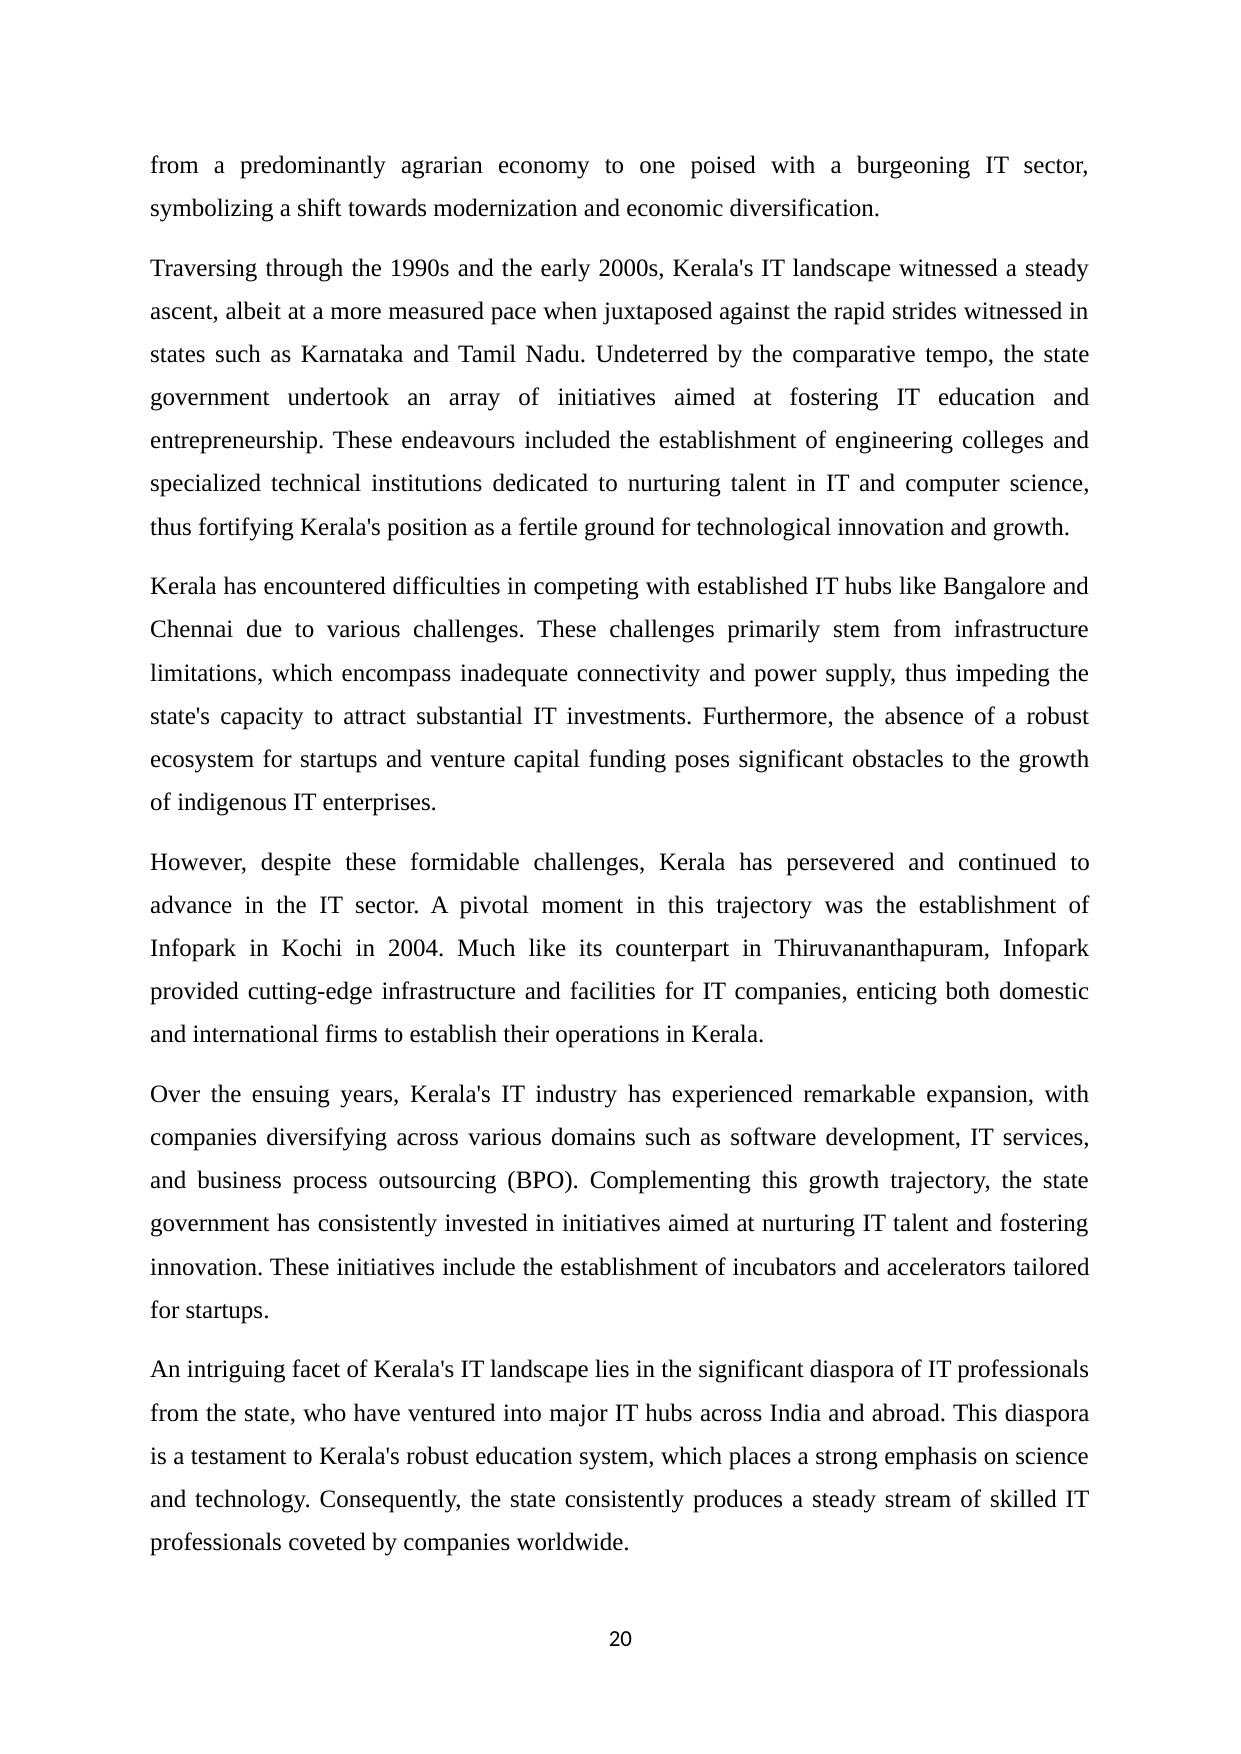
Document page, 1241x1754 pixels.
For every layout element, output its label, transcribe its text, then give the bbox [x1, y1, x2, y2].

text Kerala has encountered difficulties in competing with established IT hubs like Bangalore and Chennai due to various challenges. These challenges primarily stem from infrastructure limitations, which encompass inadequate connectivity and power supply, thus impeding the state's capacity to attract substantial IT investments. Furthermore, the absence of a robust ecosystem for startups and venture capital funding poses significant obstacles to the growth of indigenous IT enterprises. [150, 571, 1090, 816]
text Over the ensuing years, Kerala's IT industry has experienced remarkable expansion, with companies diversifying across various domains such as software development, IT services, and business process outsourcing (BPO). Complementing this growth trajectory, the state government has consistently invested in initiatives aimed at nurturing IT talent and fostering innovation. These initiatives include the establishment of incubators and accelerators tailored for startups. [150, 1079, 1090, 1323]
text An intriguing facet of Kerala's IT landscape lies in the significant diaspora of IT professionals from the state, who have ventured into major IT hubs across India and abroad. This diaspora is a testament to Kerala's robust education system, which places a strong emphasis on science and technology. Consequently, the state consistently produces a steady stream of skilled IT professionals coveted by companies worldwide. [150, 1354, 1090, 1556]
text However, despite these formidable challenges, Kerala has persevered and continued to advance in the IT sector. A pivotal moment in this trajectory was the establishment of Infopark in Kochi in 2004. Much like its counterpart in Thiruvananthapuram, Infopark provided cutting-edge infrastructure and facilities for IT companies, enticing both domestic and international firms to establish their operations in Kerala. [150, 847, 1090, 1048]
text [150, 150, 1090, 222]
text Traversing through the 1990s and the early 2000s, Kerala's IT landscape witnessed a steady ascent, albeit at a more measured pace when juxtaposed against the rapid strides witnessed in states such as Karnataka and Tamil Nadu. Undeterred by the comparative tempo, the state government undertook an array of initiatives aimed at fostering IT education and entrepreneurship. These endeavours included the establishment of engineering colleges and specialized technical institutions dedicated to nurturing talent in IT and computer science, thus fortifying Kerala's position as a fertile ground for technological innovation and growth. [150, 253, 1090, 540]
